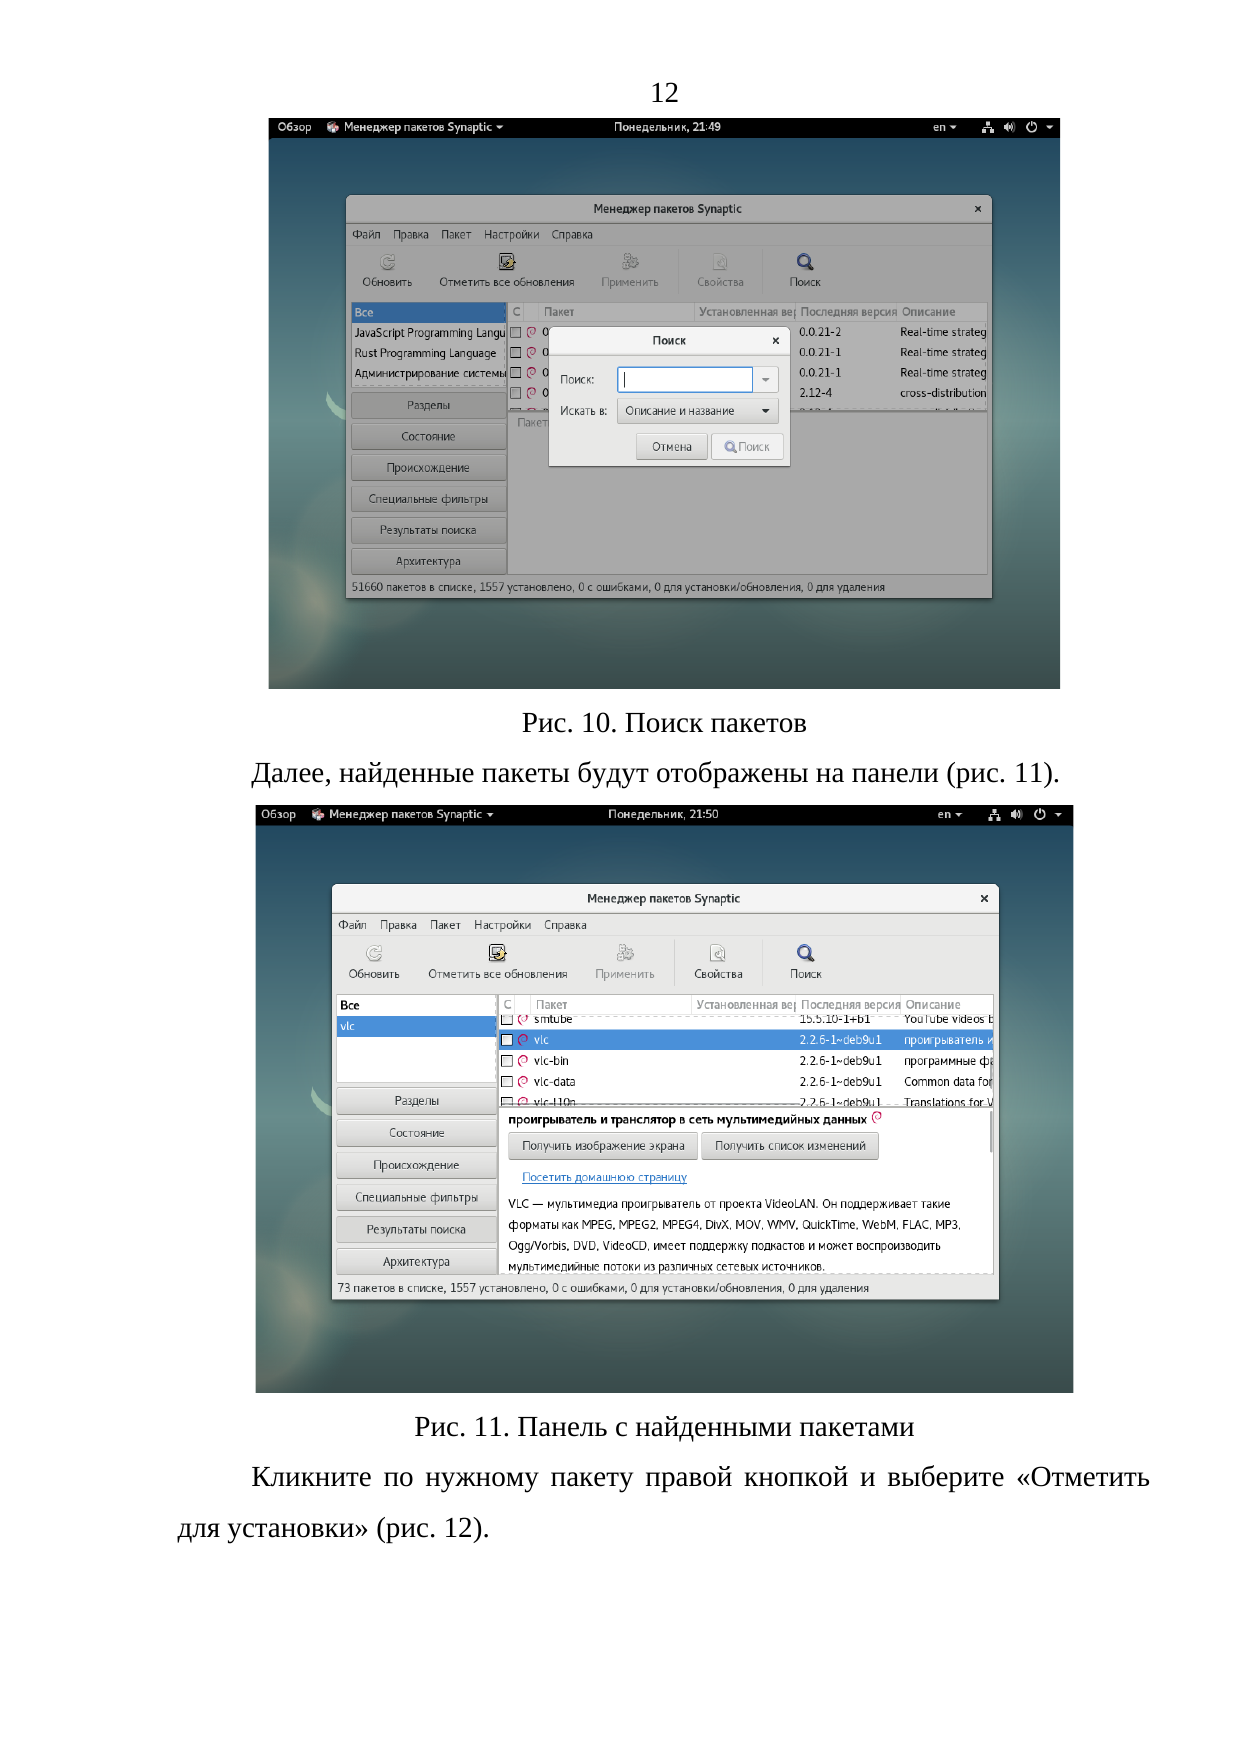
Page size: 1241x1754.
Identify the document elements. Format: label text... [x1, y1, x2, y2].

text Рис. 10. Поиск пакетов [177, 705, 1152, 738]
text Далее, найденные пакеты будут отображены на панели (рис. 11). [177, 755, 1152, 789]
text Рис. 11. Панель с найденными пакетами [177, 1409, 1152, 1443]
picture [255, 805, 1074, 1393]
text Кликните по нужному пакету правой кнопкой и выберите «Отметить для установки» (рис. 12). [177, 1459, 1152, 1543]
picture [268, 118, 1061, 689]
